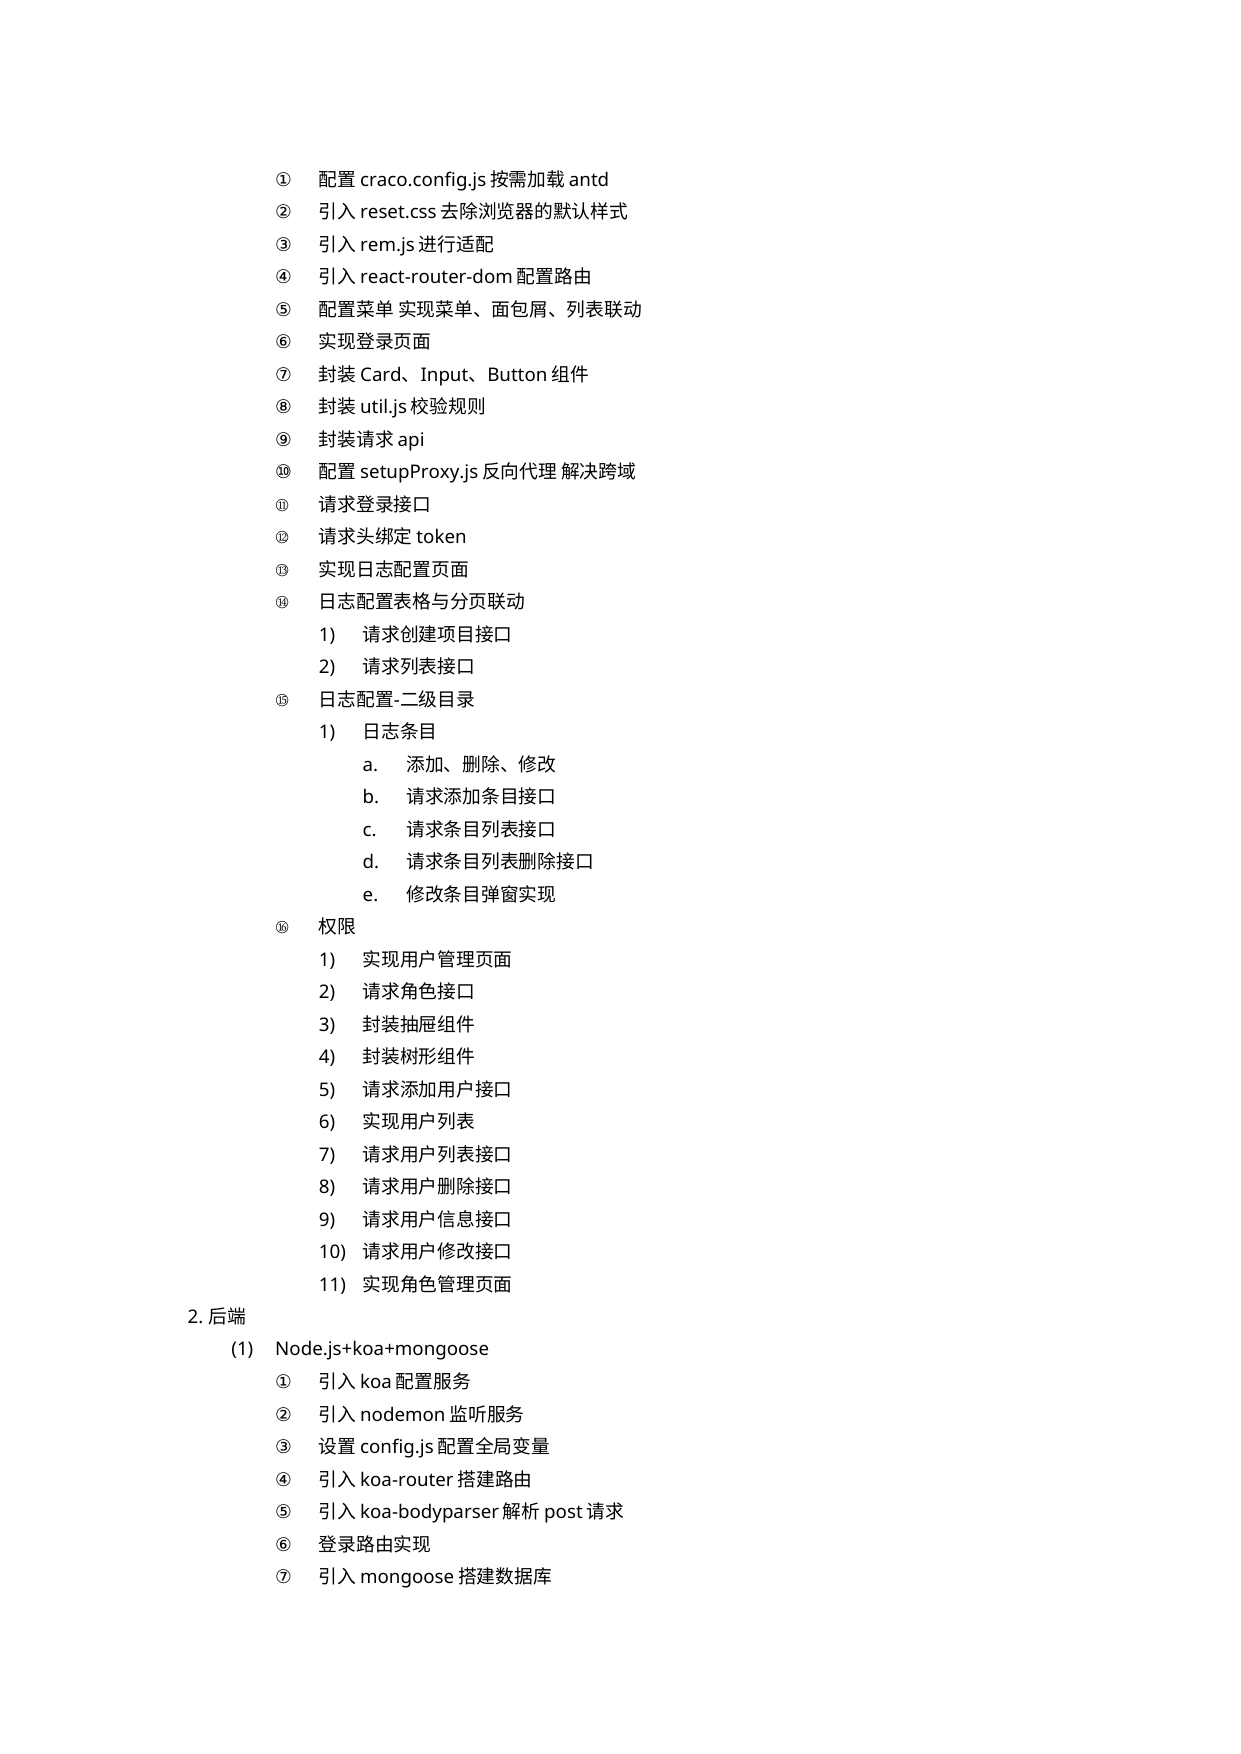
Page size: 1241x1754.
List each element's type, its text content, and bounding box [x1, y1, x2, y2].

list 后端 [187, 1299, 1053, 1332]
list 封装util.js校验规则 [275, 389, 1053, 422]
list 引入koa-bodyparser解析post请求 [275, 1494, 1053, 1527]
list 请求条目列表删除接口 [362, 844, 1053, 877]
list 修改条目弹窗实现 [362, 877, 1053, 909]
list 引入rem.js进行适配 [275, 227, 1053, 259]
list 请求用户信息接口 [319, 1202, 1053, 1234]
list 请求头绑定token [275, 519, 1053, 552]
list 配置菜单 实现菜单、面包屑、列表联动 [275, 292, 1053, 324]
list 请求列表接口 [319, 649, 1053, 682]
list 引入koa配置服务 [275, 1364, 1053, 1397]
list 引入react-router-dom配置路由 [275, 259, 1053, 292]
list 封装Card、Input、Button组件 [275, 357, 1053, 389]
list 添加、删除、修改 [362, 747, 1053, 779]
list 封装树形组件 [319, 1039, 1053, 1072]
list 日志条目 [319, 714, 1053, 747]
list 封装抽屉组件 [319, 1007, 1053, 1039]
list 请求添加用户接口 [319, 1072, 1053, 1104]
list 请求条目列表接口 [362, 812, 1053, 844]
list 实现角色管理页面 [319, 1267, 1053, 1299]
list 登录路由实现 [275, 1527, 1053, 1559]
list 请求用户修改接口 [319, 1234, 1053, 1267]
list 请求添加条目接口 [362, 779, 1053, 812]
list 实现用户列表 [319, 1104, 1053, 1137]
list 引入reset.css去除浏览器的默认样式 [275, 194, 1053, 227]
list 请求创建项目接口 [319, 617, 1053, 649]
list 封装请求api [275, 422, 1053, 454]
list 配置craco.config.js按需加载antd [275, 162, 1053, 194]
list 请求登录接口 [275, 487, 1053, 519]
list 实现日志配置页面 [275, 552, 1053, 584]
list 引入mongoose搭建数据库 [275, 1559, 1053, 1592]
list 配置setupProxy.js反向代理 解决跨域 [275, 454, 1053, 487]
list 权限 [275, 909, 1053, 942]
list 实现用户管理页面 [319, 942, 1053, 974]
list 实现登录页面 [275, 324, 1053, 357]
list 引入nodemon监听服务 [275, 1397, 1053, 1429]
list Node.js+koa+mongoose [231, 1332, 1053, 1364]
list 引入koa-router搭建路由 [275, 1462, 1053, 1494]
list 设置config.js配置全局变量 [275, 1429, 1053, 1462]
list 请求角色接口 [319, 974, 1053, 1007]
list 请求用户列表接口 [319, 1137, 1053, 1169]
list 日志配置表格与分页联动 [275, 584, 1053, 617]
list 日志配置-二级目录 [275, 682, 1053, 714]
list 请求用户删除接口 [319, 1169, 1053, 1202]
